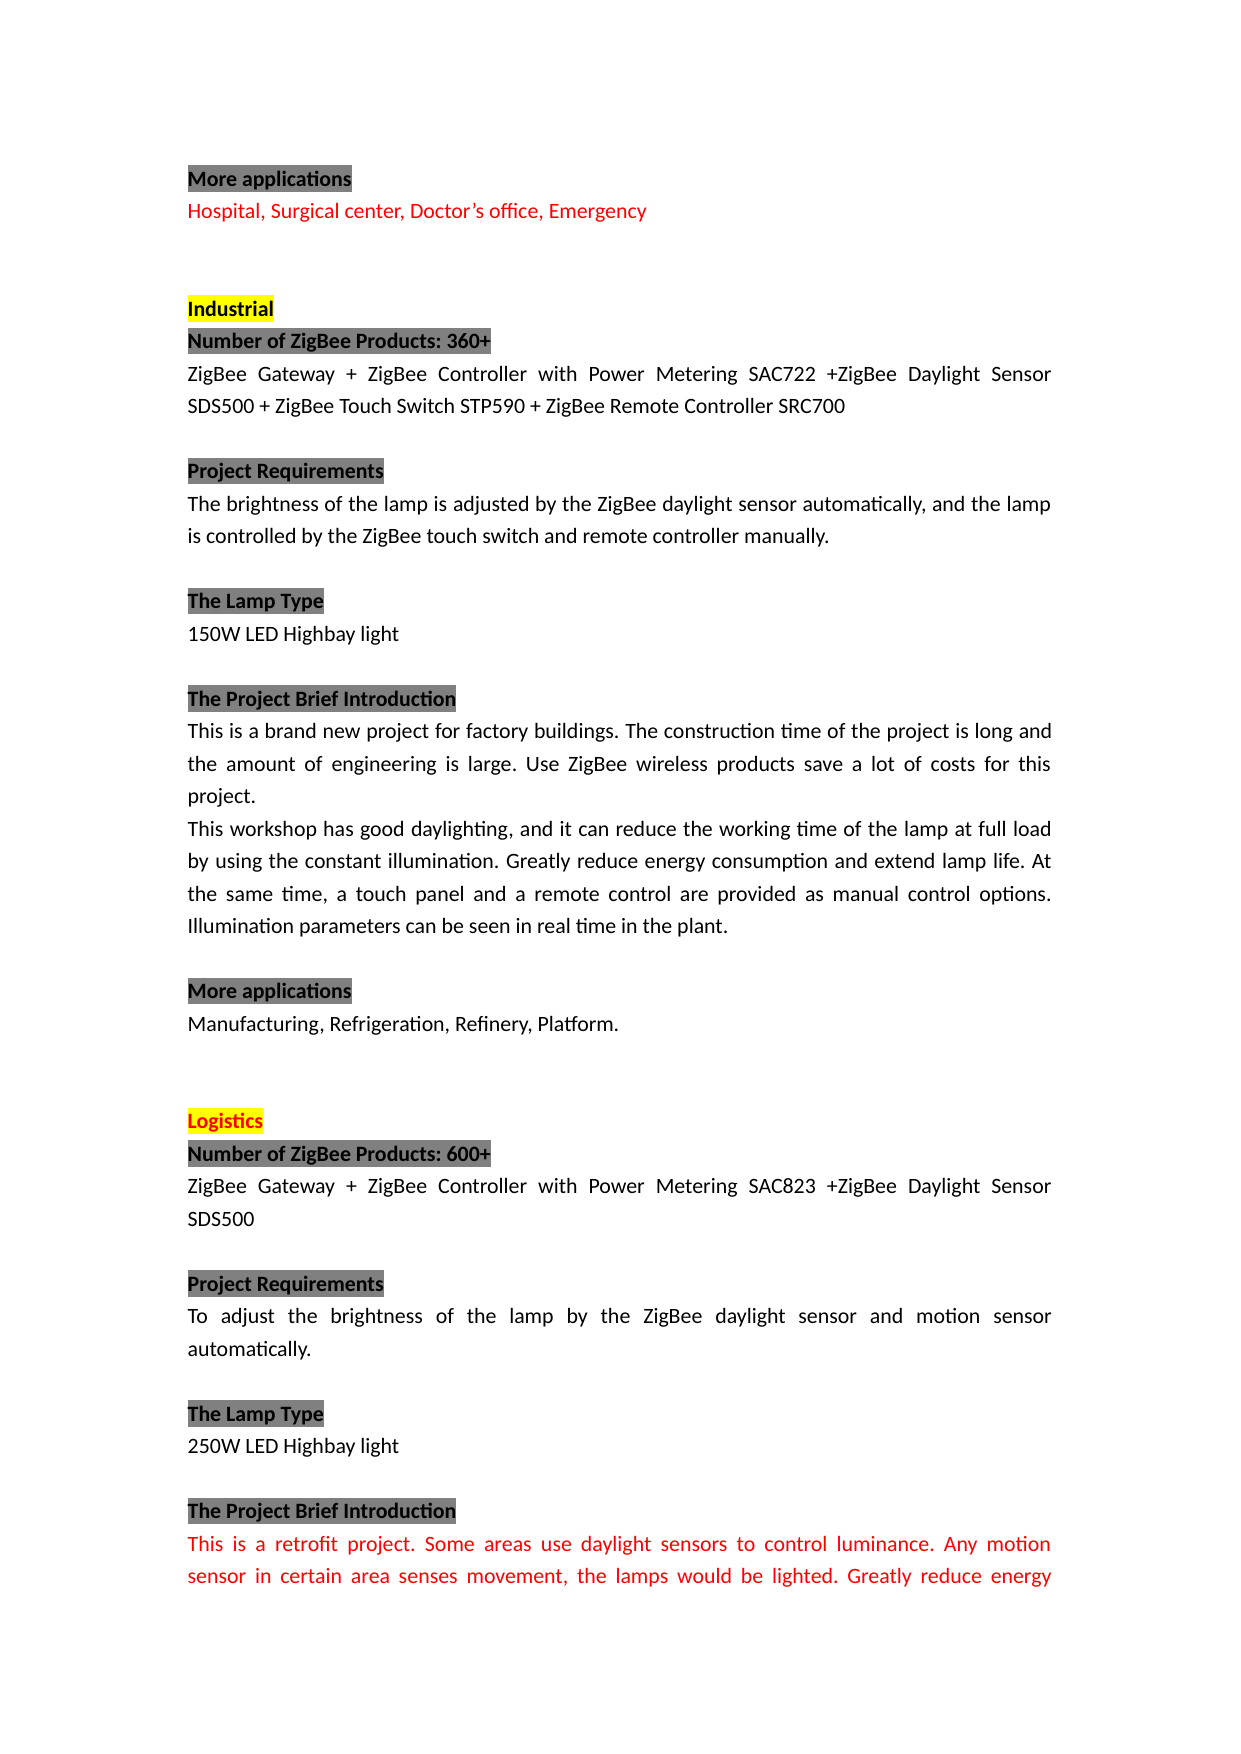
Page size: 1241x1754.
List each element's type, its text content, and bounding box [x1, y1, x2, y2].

text More applications [187, 974, 1053, 1007]
text More applications [187, 162, 1053, 194]
text ZigBee Gateway + ZigBee Controller with Power Metering SAC823 +ZigBee Daylight Sensor SDS500 [187, 1169, 1053, 1234]
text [187, 1527, 1053, 1592]
text Logistics [187, 1104, 1053, 1137]
text The brightness of the lamp is adjusted by the ZigBee daylight sensor automatically, and the lamp is controlled by the ZigBee touch switch and remote controller manually. [187, 487, 1053, 552]
text The Project Brief Introduction [187, 682, 1053, 714]
text The Lamp Type [187, 1397, 1053, 1429]
text The Project Brief Introduction [187, 1494, 1053, 1527]
text This is a brand new project for factory buildings. The construction time of the project is long and the amount of engineering is large. Use ZigBee wireless products save a lot of costs for this project. [187, 714, 1053, 812]
text Number of ZigBee Products: 360+ [187, 324, 1053, 357]
text The Lamp Type [187, 584, 1053, 617]
text 150W LED Highbay light [187, 617, 1053, 649]
text Industrial [187, 292, 1053, 324]
text Manufacturing, Refrigeration, Refinery, Platform. [187, 1007, 1053, 1039]
text Hospital, Surgical center, Doctor’s office, Emergency [187, 194, 1053, 227]
text 250W LED Highbay light [187, 1429, 1053, 1462]
text This workshop has good daylighting, and it can reduce the working time of the lamp at full load by using the constant illumination. Greatly reduce energy consumption and extend lamp life. At the same time, a touch panel and a remote control are provided as manual control options. Illumination parameters can be seen in real time in the plant. [187, 812, 1053, 942]
text Project Requirements [187, 1267, 1053, 1299]
text ZigBee Gateway + ZigBee Controller with Power Metering SAC722 +ZigBee Daylight Sensor SDS500 + ZigBee Touch Switch STP590 + ZigBee Remote Controller SRC700 [187, 357, 1053, 422]
text Project Requirements [187, 454, 1053, 487]
text To adjust the brightness of the lamp by the ZigBee daylight sensor and motion sensor automatically. [187, 1299, 1053, 1364]
text Number of ZigBee Products: 600+ [187, 1137, 1053, 1169]
